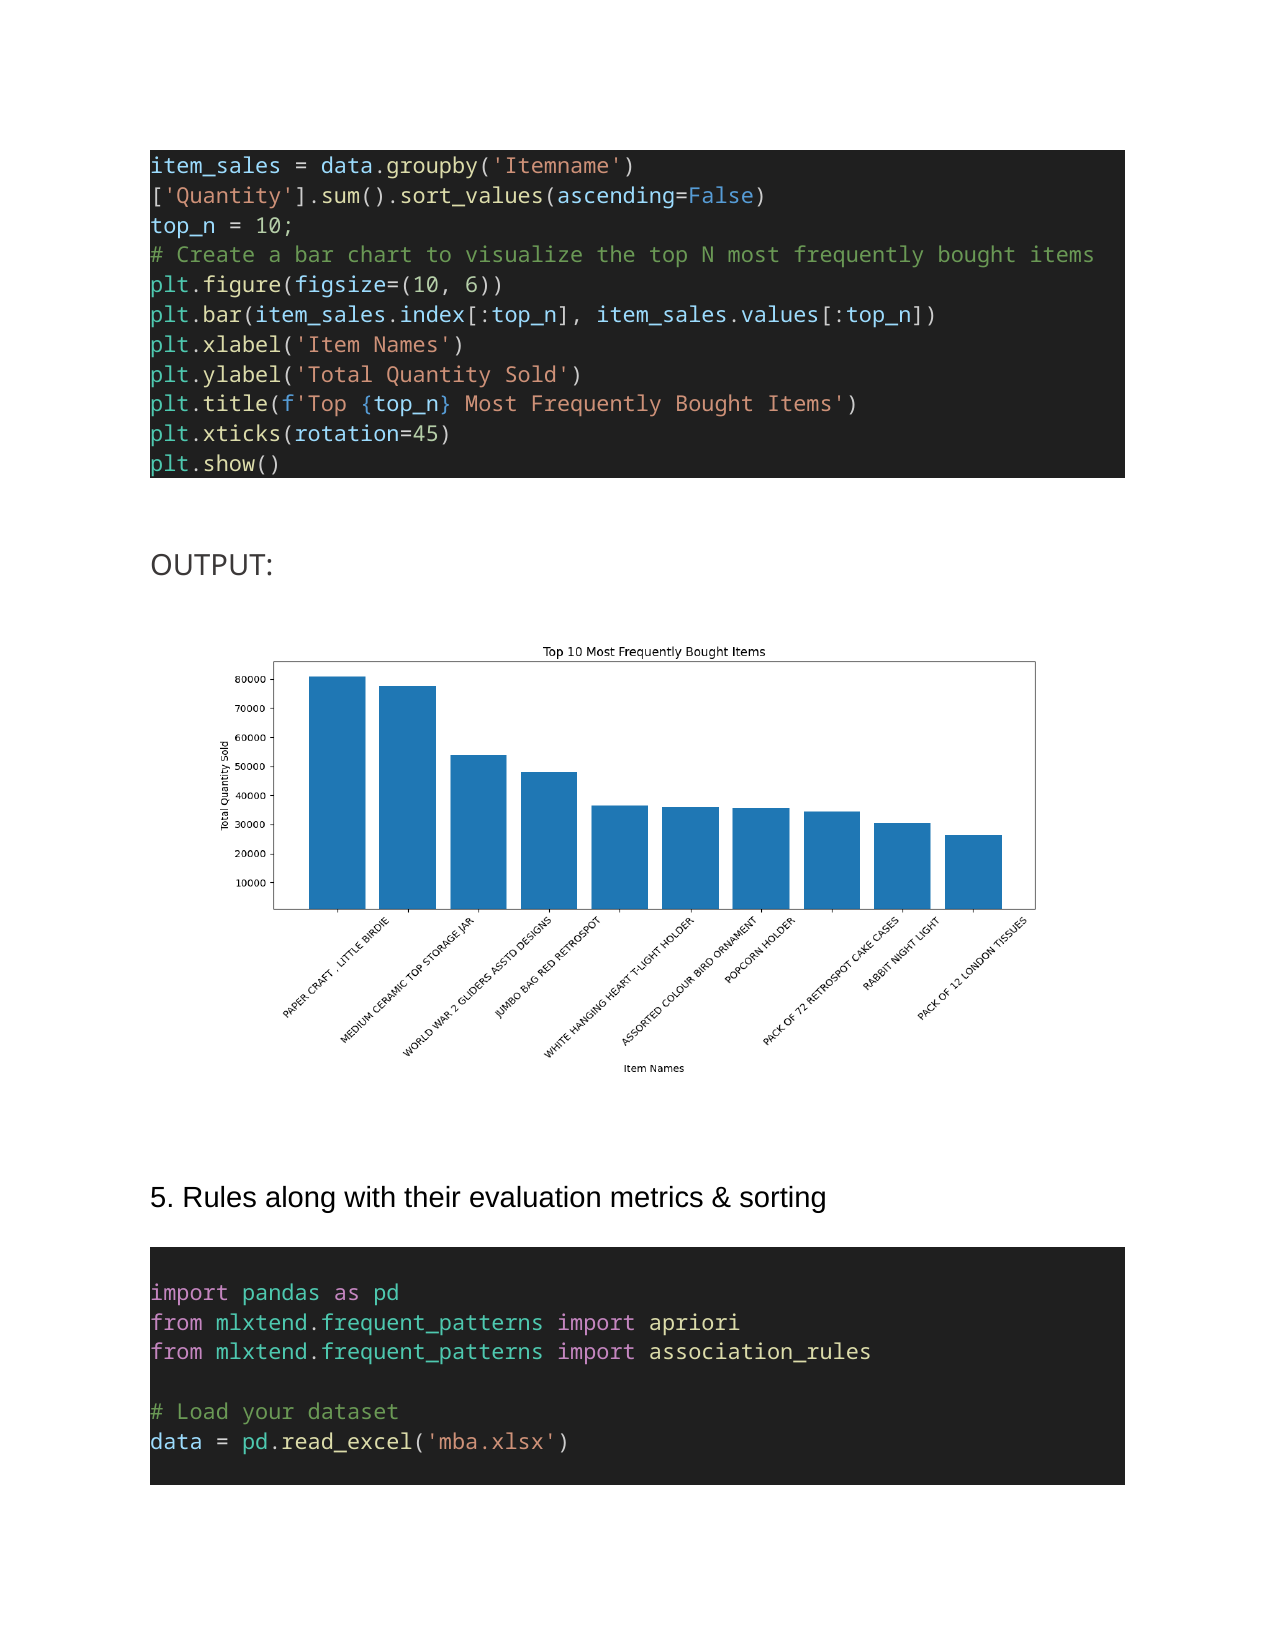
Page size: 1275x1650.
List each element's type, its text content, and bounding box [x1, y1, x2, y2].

text plt.xlabel('Item Names') [150, 329, 1125, 358]
text OUTPUT: [150, 545, 1125, 584]
text data = pd.read_excel('mba.xlsx') [150, 1426, 1125, 1455]
text import pandas as pd [150, 1277, 1125, 1306]
text 5. Rules along with their evaluation metrics & sorting [150, 1180, 1125, 1213]
text plt.show() [150, 448, 1125, 478]
text item_sales = data.groupby('Itemname')['Quantity'].sum().sort_values(ascending=False) [150, 150, 1125, 209]
text # Load your dataset [150, 1396, 1125, 1426]
text top_n = 10; [150, 209, 1125, 239]
text plt.ylabel('Total Quantity Sold') [150, 358, 1125, 388]
text from mlxtend.frequent_patterns import association_rules [150, 1336, 1125, 1366]
text plt.xticks(rotation=45) [150, 418, 1125, 448]
text plt.title(f'Top {top_n} Most Frequently Bought Items') [150, 388, 1125, 418]
text plt.figure(figsize=(10, 6)) [150, 269, 1125, 299]
picture [150, 604, 1133, 1083]
text from mlxtend.frequent_patterns import apriori [150, 1306, 1125, 1336]
text # Create a bar chart to visualize the top N most frequently bought items [150, 239, 1125, 269]
text plt.bar(item_sales.index[:top_n], item_sales.values[:top_n]) [150, 299, 1125, 329]
